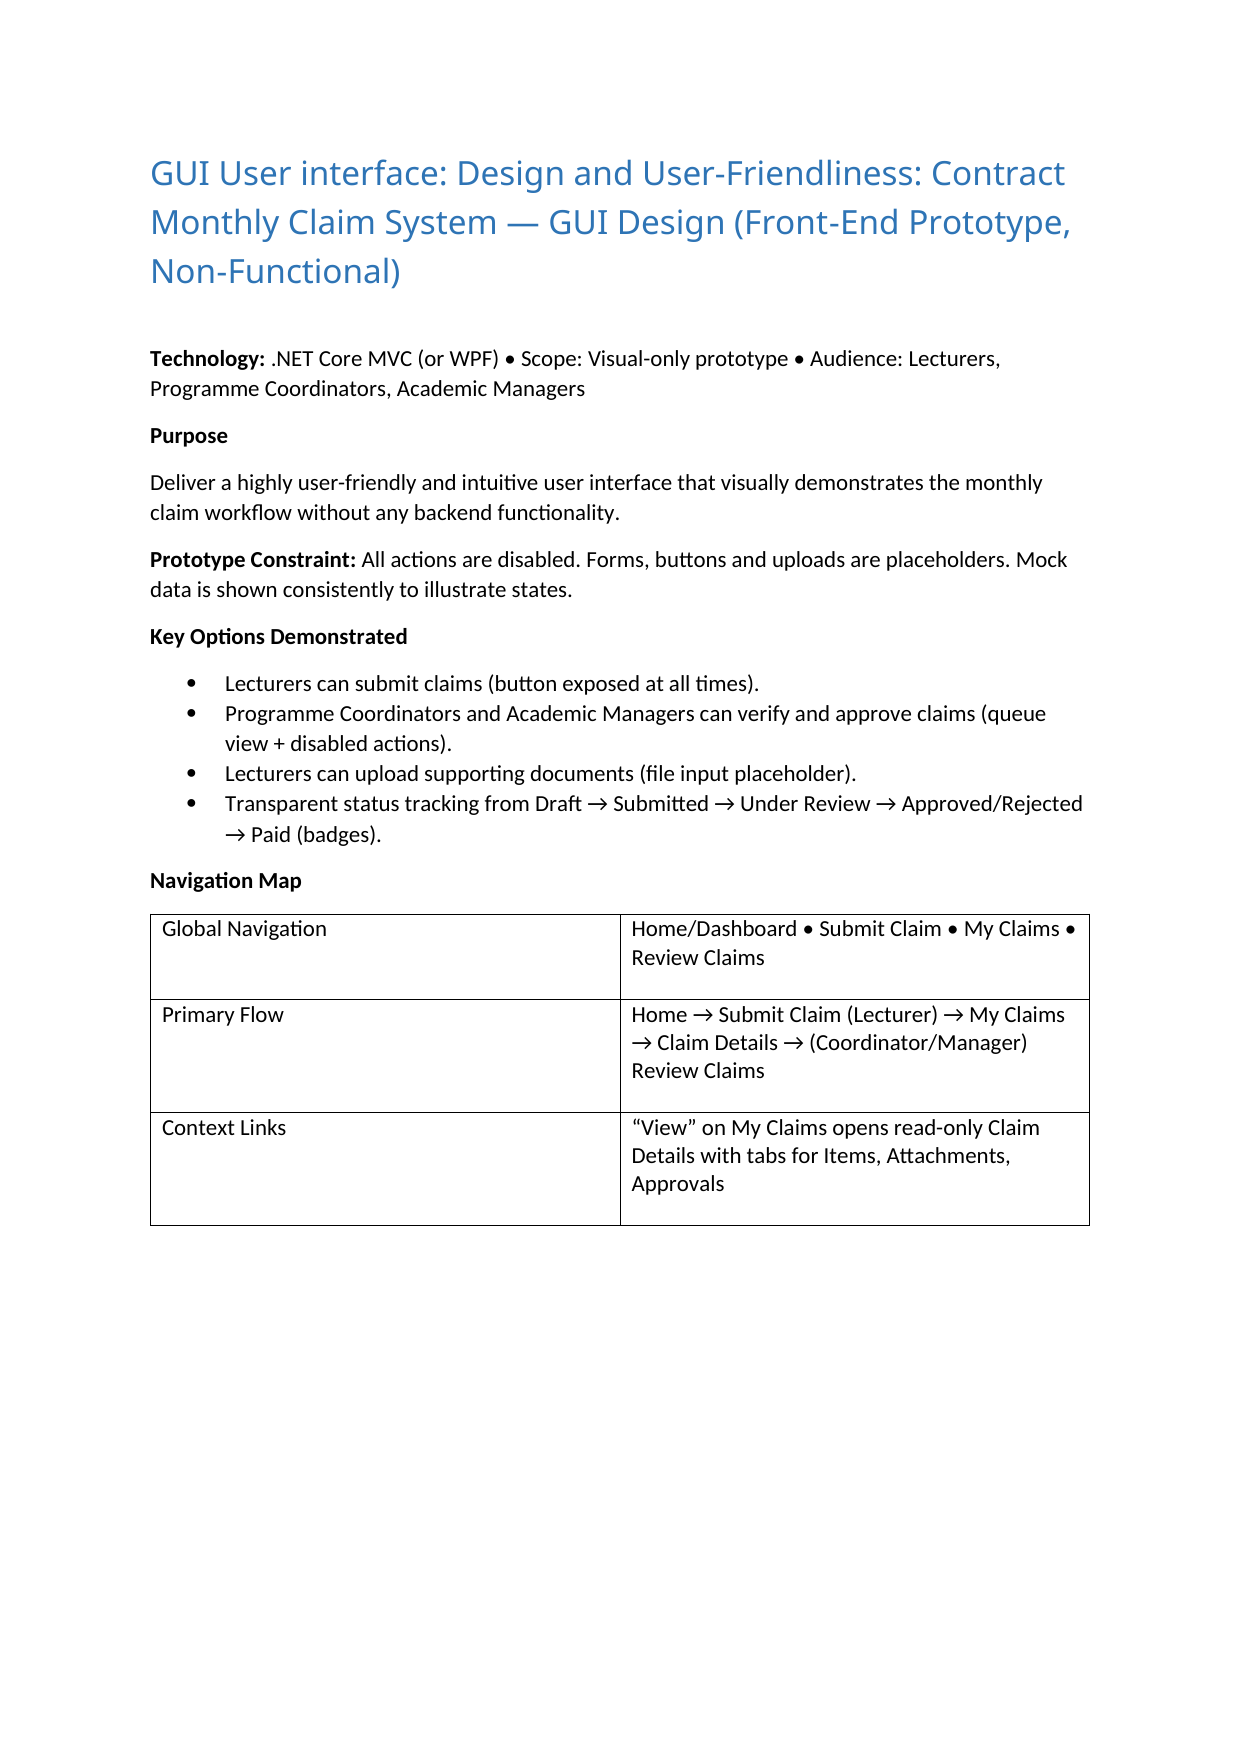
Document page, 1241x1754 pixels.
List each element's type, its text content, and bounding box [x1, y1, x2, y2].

text Technology: .NET Core MVC (or WPF) • Scope: Visual-only prototype • Audience: Lecturers, Programme Coordinators, Academic Managers [150, 344, 1090, 402]
table_header Home/Dashboard • Submit Claim • My Claims • Review Claims [621, 915, 1089, 999]
table_cell Context Links [151, 1113, 620, 1225]
text Prototype Constraint: All actions are disabled. Forms, buttons and uploads are placeholders. Mock data is shown consistently to illustrate states. [150, 545, 1090, 603]
list Programme Coordinators and Academic Managers can verify and approve claims (queue view + disabled actions). [187, 699, 1090, 757]
list Transparent status tracking from Draft → Submitted → Under Review → Approved/Rejected → Paid (badges). [187, 789, 1090, 848]
table_cell Home → Submit Claim (Lecturer) → My Claims → Claim Details → (Coordinator/Manager) Review Claims [621, 1000, 1089, 1112]
list Lecturers can upload supporting documents (file input placeholder). [187, 759, 1090, 787]
text Navigation Map [150, 867, 1090, 895]
table_cell “View” on My Claims opens read-only Claim Details with tabs for Items, Attachments, Approvals [621, 1113, 1089, 1225]
text Deliver a highly user-friendly and intuitive user interface that visually demonstrates the monthly claim workflow without any backend functionality. [150, 468, 1090, 526]
text Key Options Demonstrated [150, 622, 1090, 650]
table_header Global Navigation [151, 915, 620, 999]
list Lecturers can submit claims (button exposed at all times). [187, 669, 1090, 697]
table_cell Primary Flow [151, 1000, 620, 1112]
text Purpose [150, 421, 1090, 449]
subtitle GUI User interface: Design and User-Friendliness: Contract Monthly Claim System — GUI Design (Front-End Prototype, Non-Functional) [150, 150, 1090, 293]
